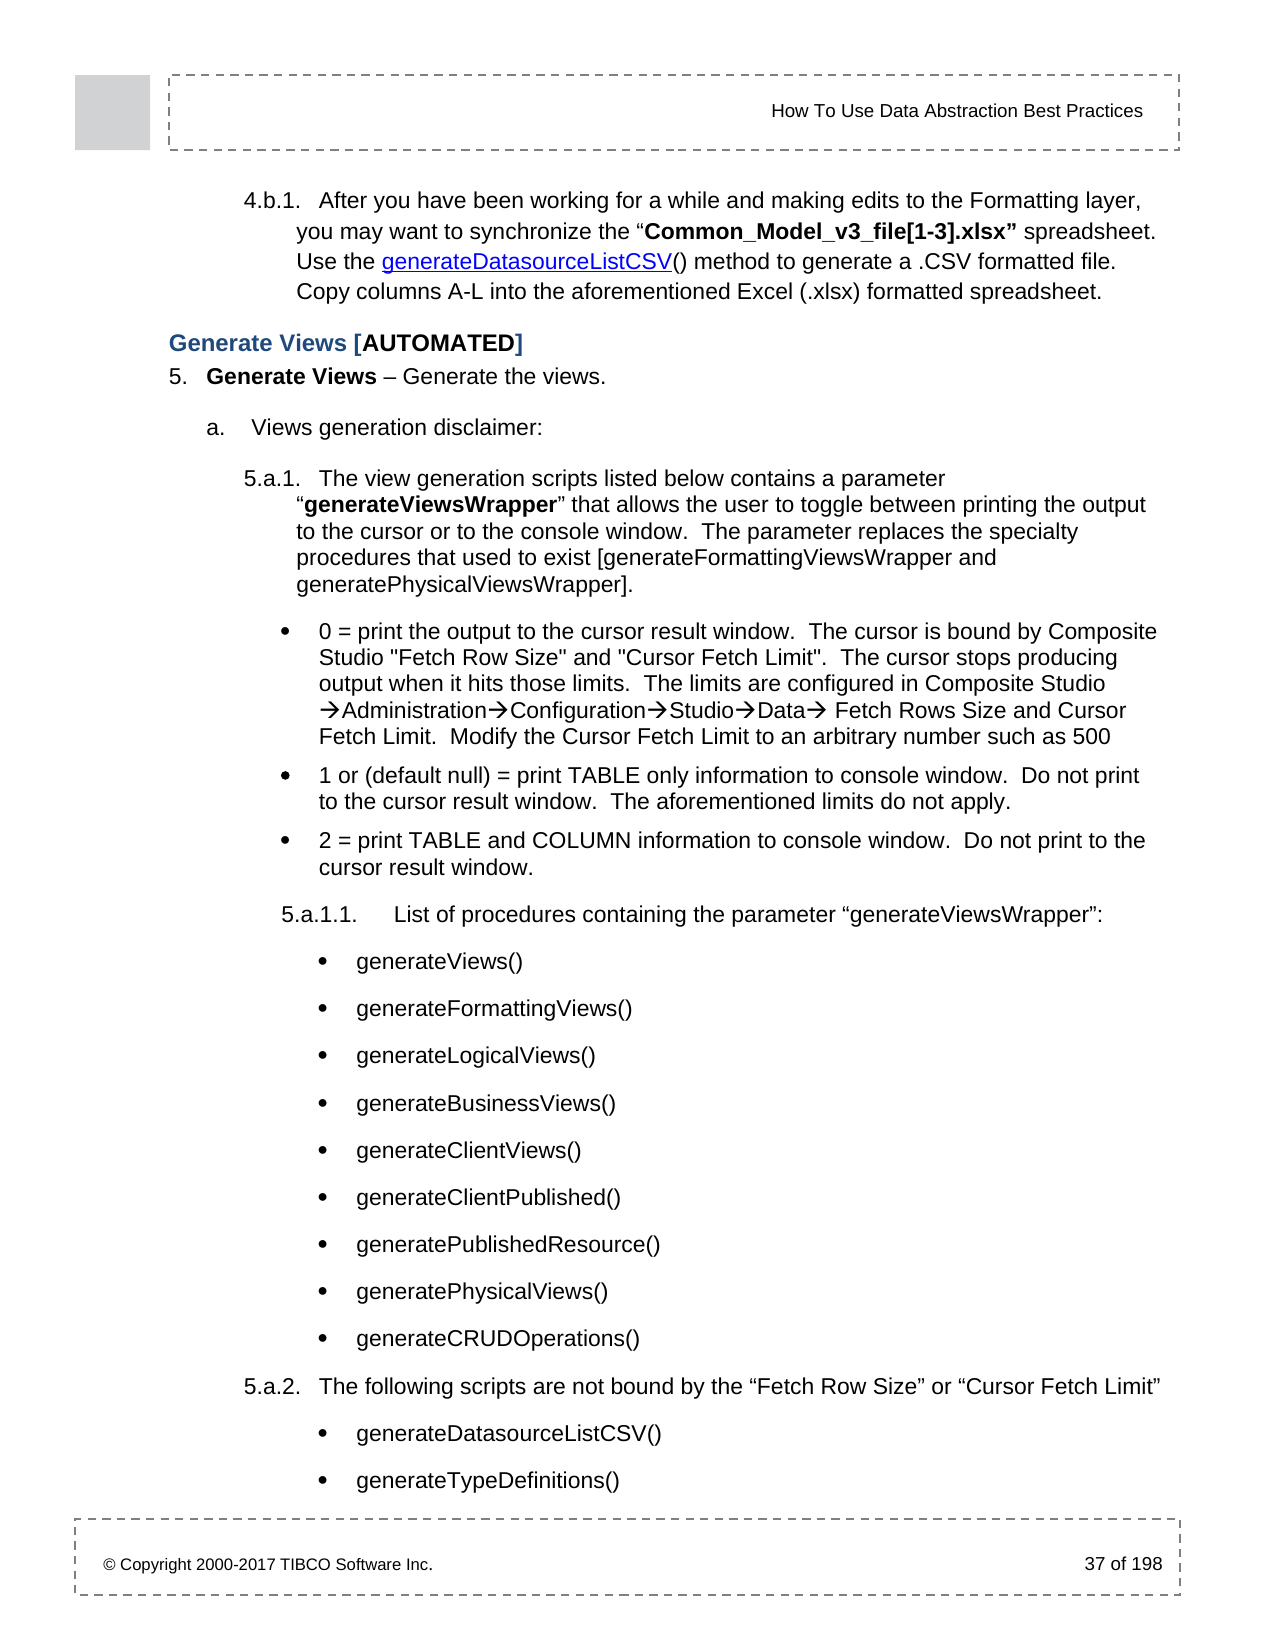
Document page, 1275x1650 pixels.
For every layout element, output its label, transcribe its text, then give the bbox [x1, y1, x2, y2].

list The view generation scripts listed below contains a parameter “generateViewsWrapper” that allows the user to toggle between printing the output to the cursor or to the console window. The parameter replaces the specialty procedures that used to exist [generateFormattingViewsWrapper and generatePhysicalViewsWrapper]. [244, 465, 1161, 597]
list generateLogicalViews() [319, 1042, 1162, 1069]
list List of procedures containing the parameter “generateViewsWrapper”: [281, 901, 1162, 927]
list Generate Views – Generate the views. [169, 363, 1161, 389]
list After you have been working for a while and making edits to the Formatting layer, you may want to synchronize the “Common_Model_v3_file[1-3].xlsx” spreadsheet. Use the generateDatasourceListCSV() method to generate a .CSV formatted file. Copy columns A-L into the aforementioned Excel (.xlsx) formatted spreadsheet. [244, 187, 1161, 304]
list generateViews() [319, 948, 1162, 974]
list 2 = print TABLE and COLUMN information to console window. Do not print to the cursor result window. [281, 827, 1162, 880]
list generateClientViews() [319, 1137, 1162, 1163]
list 1 or (default null) = print TABLE only information to console window. Do not print to the cursor result window. The aforementioned limits do not apply. [281, 762, 1162, 815]
list generateCRUDOperations() [319, 1325, 1162, 1352]
subtitle Generate Views [AUTOMATED] [169, 329, 1162, 357]
list The following scripts are not bound by the “Fetch Row Size” or “Cursor Fetch Limit” [244, 1373, 1162, 1399]
list generatePublishedResource() [319, 1231, 1162, 1257]
list generateBusinessViews() [319, 1089, 1162, 1116]
list generateFormattingViews() [319, 995, 1162, 1021]
list generateClientPublished() [319, 1184, 1162, 1210]
list Views generation disclaimer: [206, 414, 1161, 440]
list 0 = print the output to the cursor result window. The cursor is bound by Composite Studio "Fetch Row Size" and "Cursor Fetch Limit". The cursor stops producing output when it hits those limits. The limits are configured in Composite Studio AdministrationConfigurationStudioData Fetch Rows Size and Cursor Fetch Limit. Modify the Cursor Fetch Limit to an arbitrary number such as 500 [281, 618, 1162, 749]
list generateTypeDefinitions() [319, 1467, 1162, 1493]
list generateDatasourceListCSV() [319, 1420, 1162, 1446]
list generatePhysicalViews() [319, 1278, 1162, 1304]
